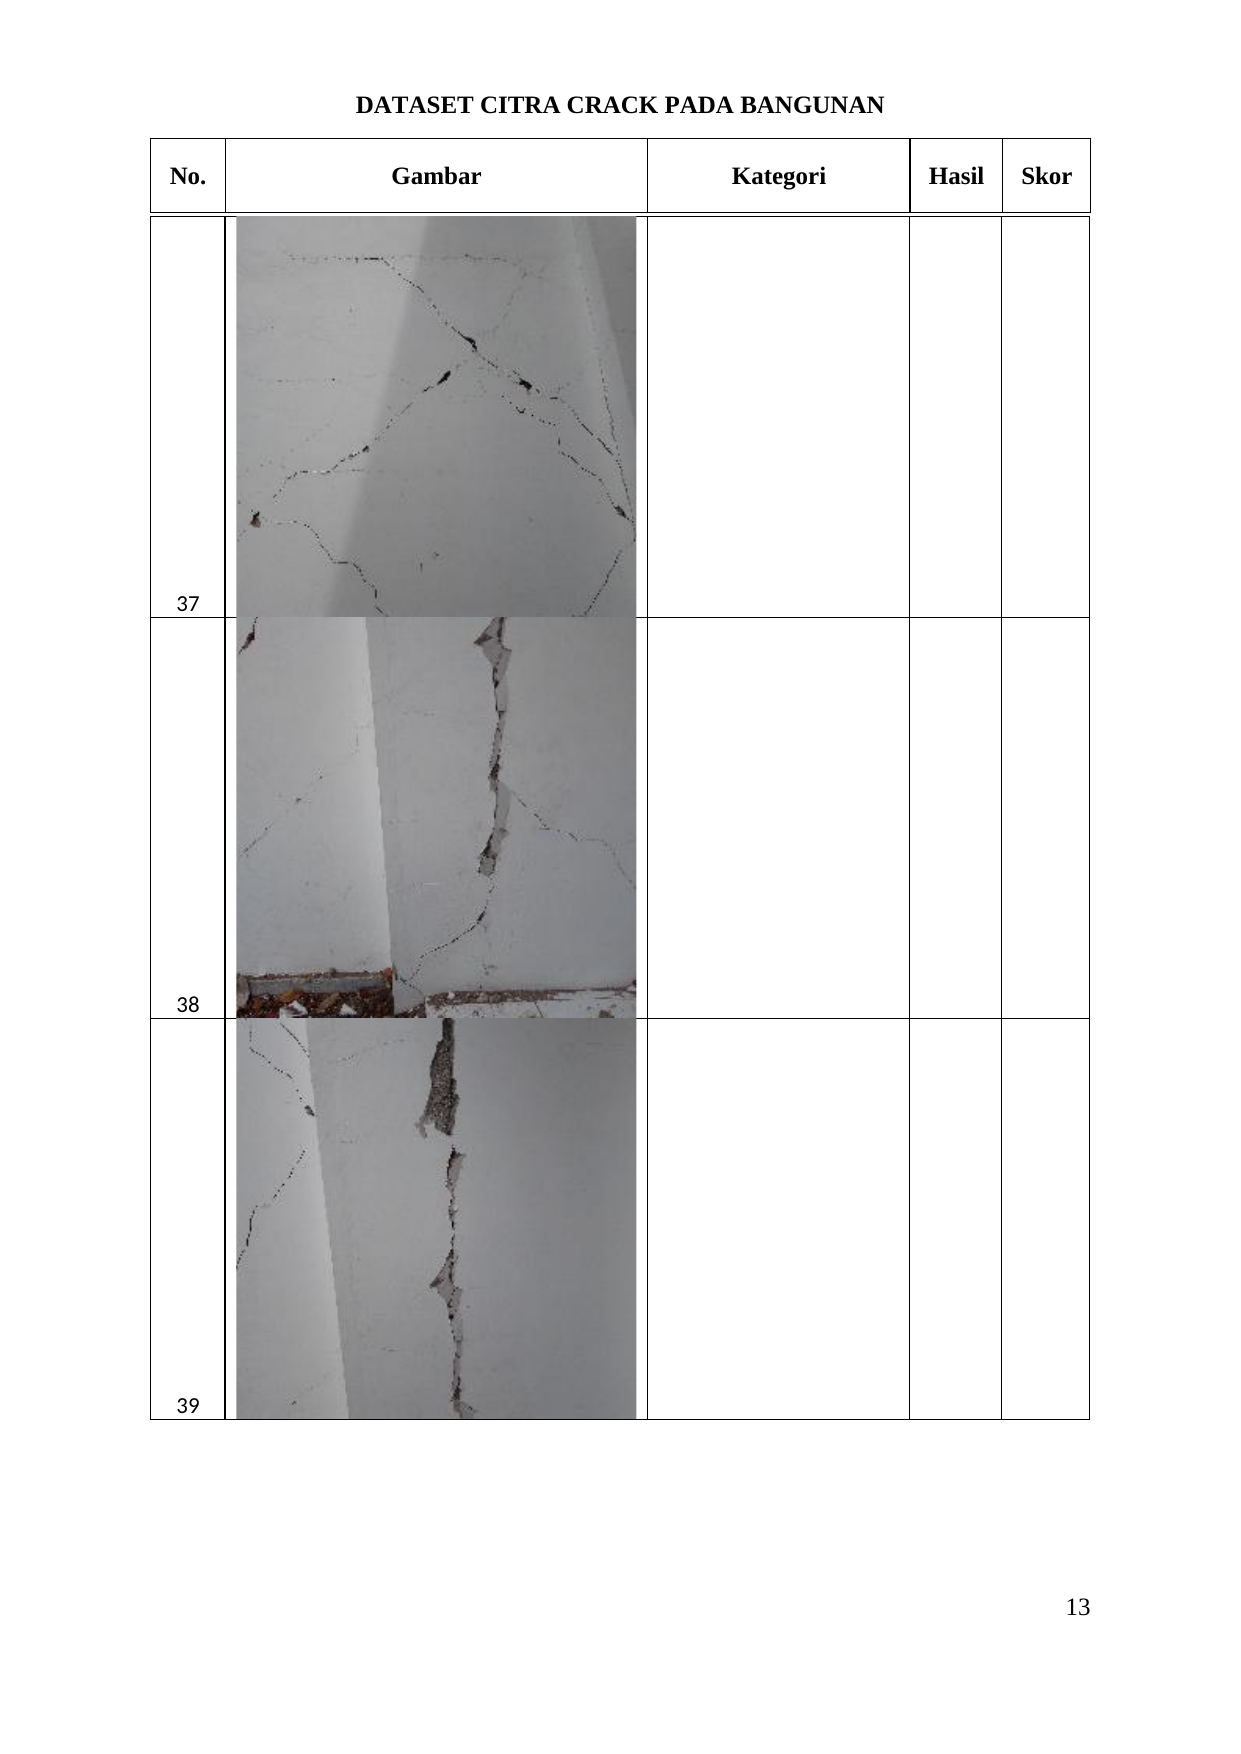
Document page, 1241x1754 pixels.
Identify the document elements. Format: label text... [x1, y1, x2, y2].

table_cell [910, 217, 1001, 617]
table_cell [1002, 618, 1089, 1018]
table_cell [648, 1019, 909, 1419]
table_cell [648, 618, 909, 1018]
table_cell [226, 1019, 236, 1419]
table_cell [637, 618, 647, 1018]
table_cell [226, 618, 236, 1018]
table_cell [637, 217, 647, 617]
table_cell 39 [151, 1019, 224, 1419]
table_cell 38 [151, 618, 224, 1018]
table_cell [648, 217, 909, 617]
table_cell 37 [151, 217, 224, 617]
table_cell [226, 217, 236, 617]
table_cell [1002, 217, 1089, 617]
table_cell [1002, 1019, 1089, 1419]
picture [236, 216, 637, 1419]
table_cell [910, 618, 1001, 1018]
table_cell [910, 1019, 1001, 1419]
table_cell [637, 1019, 647, 1419]
